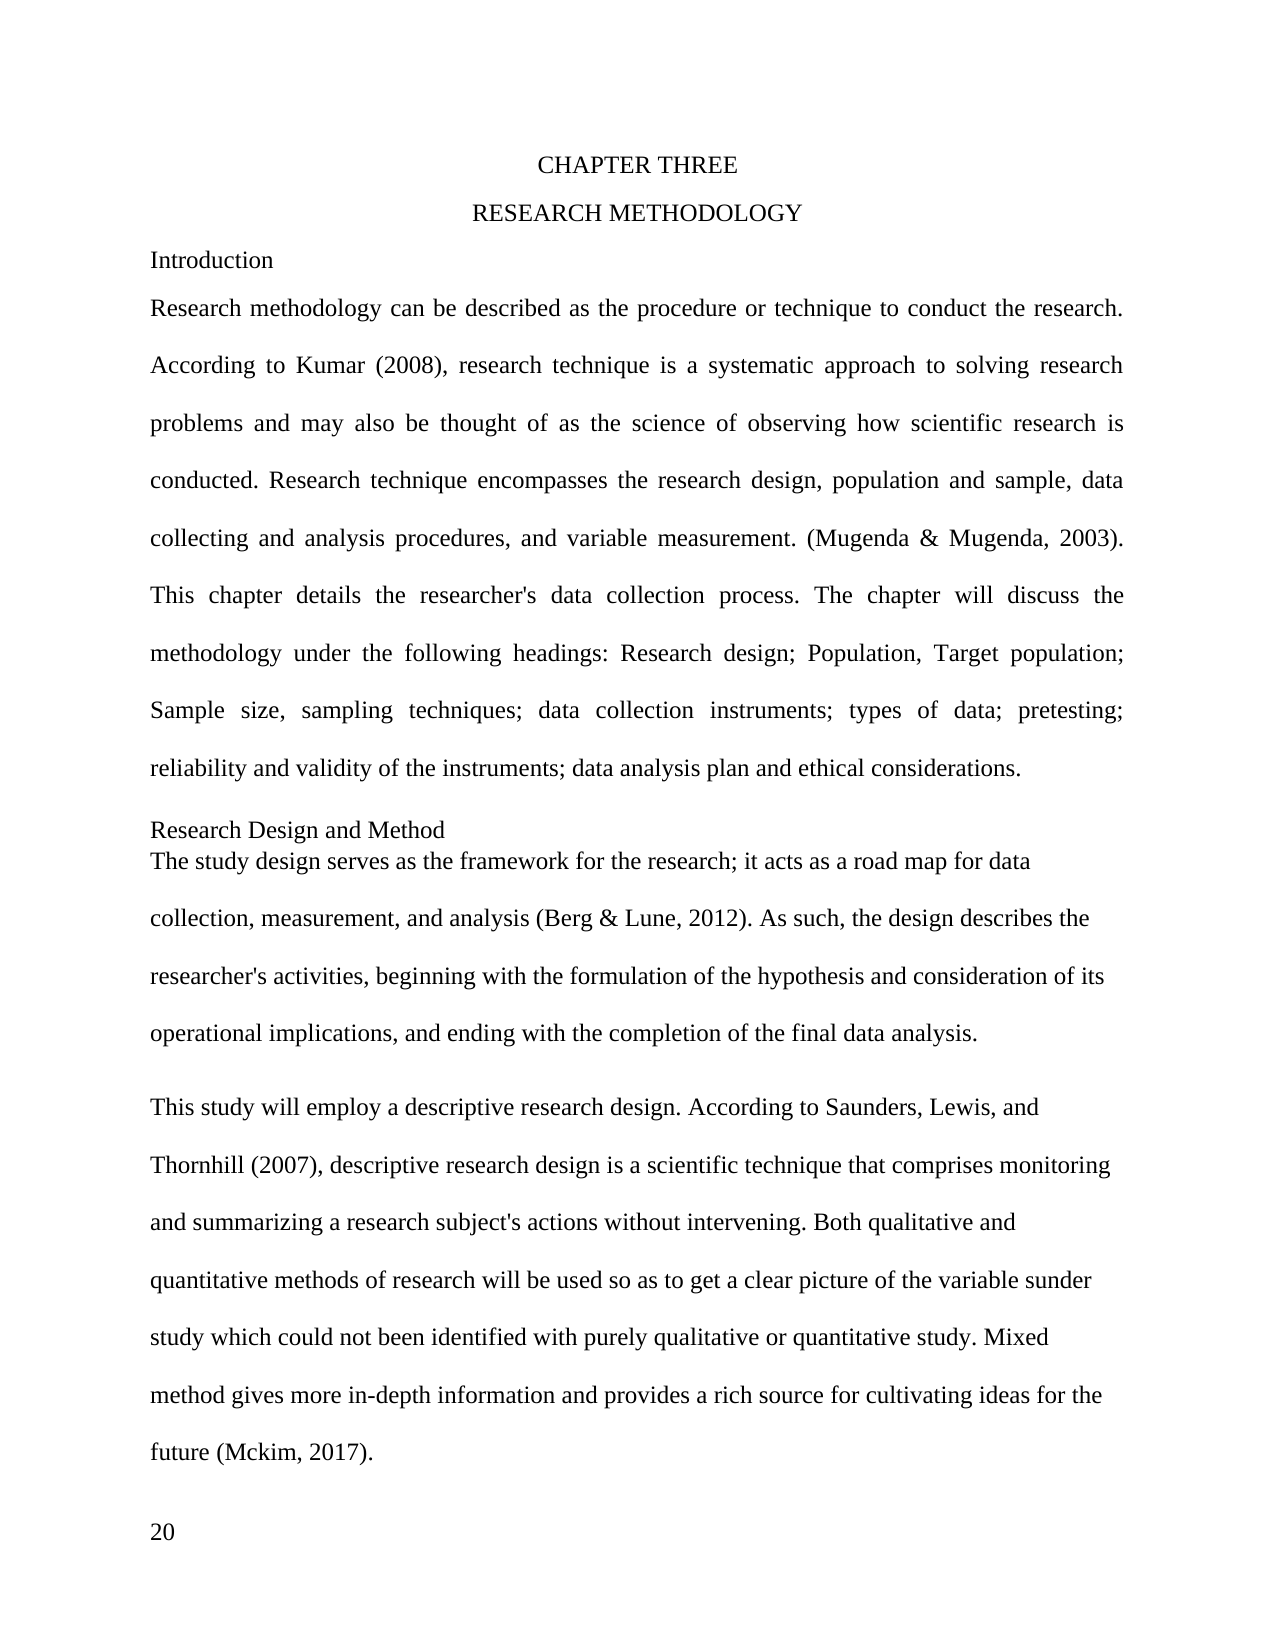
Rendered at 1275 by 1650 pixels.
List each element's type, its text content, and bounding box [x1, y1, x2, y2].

subtitle Research Design and Method [150, 815, 1125, 843]
text CHAPTER THREE [150, 150, 1125, 179]
text Introduction [150, 245, 1125, 274]
text RESEARCH METHODOLOGY [150, 198, 1125, 226]
text The study design serves as the framework for the research; it acts as a road map for data collection, measurement, and analysis (Berg & Lune, 2012). As such, the design describes the researcher's activities, beginning with the formulation of the hypothesis and consideration of its operational implications, and ending with the completion of the final data analysis. [150, 846, 1125, 1047]
text This study will employ a descriptive research design. According to Saunders, Lewis, and Thornhill (2007), descriptive research design is a scientific technique that comprises monitoring and summarizing a research subject's actions without intervening. Both qualitative and quantitative methods of research will be used so as to get a clear picture of the variable sunder study which could not been identified with purely qualitative or quantitative study. Mixed method gives more in-depth information and provides a rich source for cultivating ideas for the future . [150, 1092, 1125, 1466]
text Research methodology can be described as the procedure or technique to conduct the research. According to Kumar (2008), research technique is a systematic approach to solving research problems and may also be thought of as the science of observing how scientific research is conducted. Research technique encompasses the research design, population and sample, data collecting and analysis procedures, and variable measurement. (Mugenda & Mugenda, 2003). This chapter details the researcher's data collection process. The chapter will discuss the methodology under the following headings: Research design; Population, Target population; Sample size, sampling techniques; data collection instruments; types of data; pretesting; reliability and validity of the instruments; data analysis plan and ethical considerations. [150, 293, 1125, 782]
